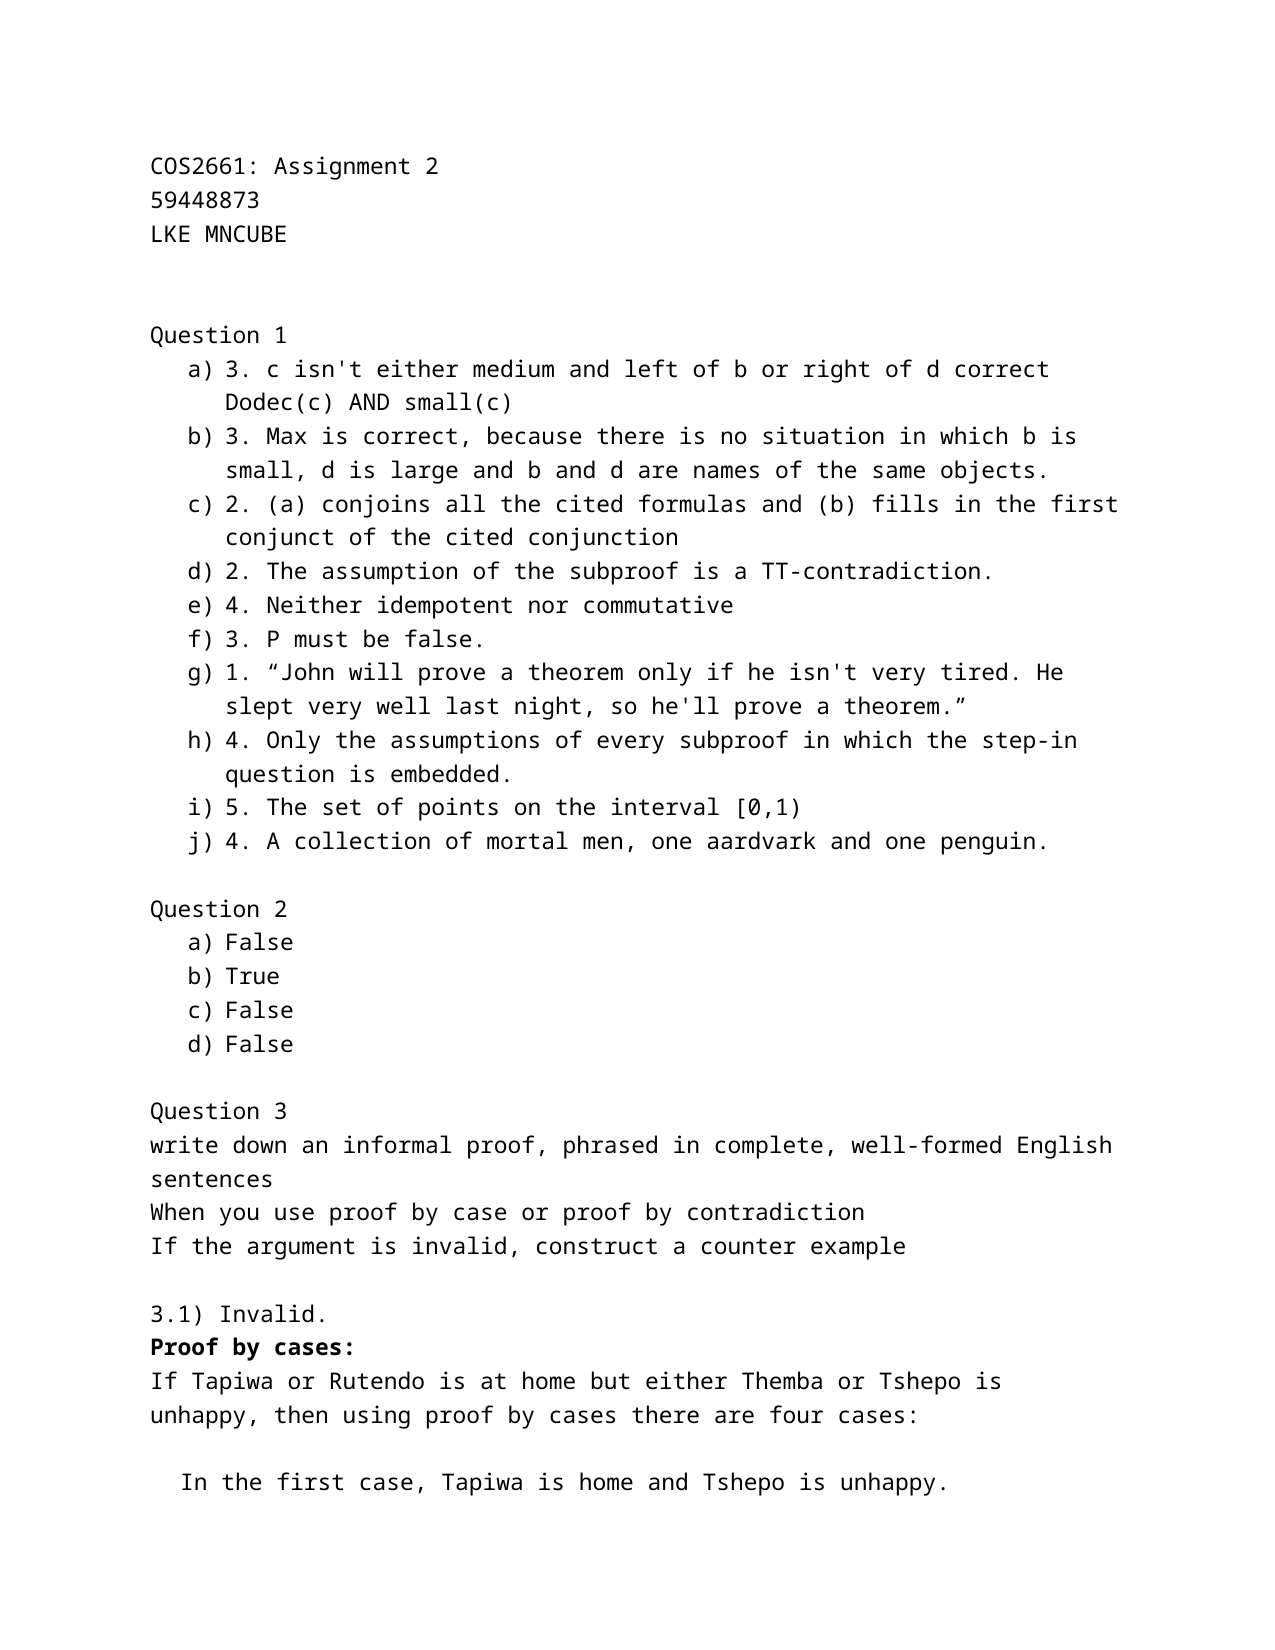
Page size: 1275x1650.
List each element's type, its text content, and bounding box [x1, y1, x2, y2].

text LKE MNCUBE [150, 217, 1125, 249]
list 2. (a) conjoins all the cited formulas and (b) fills in the first conjunct of the cited conjunction [187, 487, 1125, 552]
list False [187, 926, 1125, 957]
list 3. P must be false. [187, 622, 1125, 654]
list False [187, 994, 1125, 1025]
list 2. The assumption of the subproof is a TT-contradiction. [187, 555, 1125, 586]
text write down an informal proof, phrased in complete, well-formed English sentences [150, 1129, 1125, 1194]
text If the argument is invalid, construct a counter example [150, 1230, 1125, 1261]
text Proof by cases: [150, 1331, 1125, 1362]
text If Tapiwa or Rutendo is at home but either Themba or Tshepo is unhappy, then using proof by cases there are four cases: [150, 1365, 1125, 1430]
text When you use proof by case or proof by contradiction [150, 1196, 1125, 1227]
list 4. Only the assumptions of every subproof in which the step-in question is embedded. [187, 724, 1125, 789]
text COS2661: Assignment 2 [150, 150, 1125, 181]
list 3. Max is correct, because there is no situation in which b is small, d is large and b and d are names of the same objects. [187, 420, 1125, 485]
list 5. The set of points on the interval [0,1) [187, 791, 1125, 822]
text In the first case, Tapiwa is home and Tshepo is unhappy. [150, 1466, 1125, 1497]
list False [187, 1027, 1125, 1059]
text Question 3 [150, 1095, 1125, 1126]
list True [187, 960, 1125, 991]
list 4. Neither idempotent nor commutative [187, 589, 1125, 620]
text 59448873 [150, 184, 1125, 215]
text Question 1 [150, 319, 1125, 350]
list 3. c isn't either medium and left of b or right of d correct Dodec(c) AND small(c) [187, 352, 1125, 417]
text 3.1) Invalid. [150, 1297, 1125, 1329]
text Question 2 [150, 892, 1125, 924]
list 1. “John will prove a theorem only if he isn't very tired. He slept very well last night, so he'll prove a theorem.” [187, 656, 1125, 721]
list 4. A collection of mortal men, one aardvark and one penguin. [187, 825, 1125, 856]
